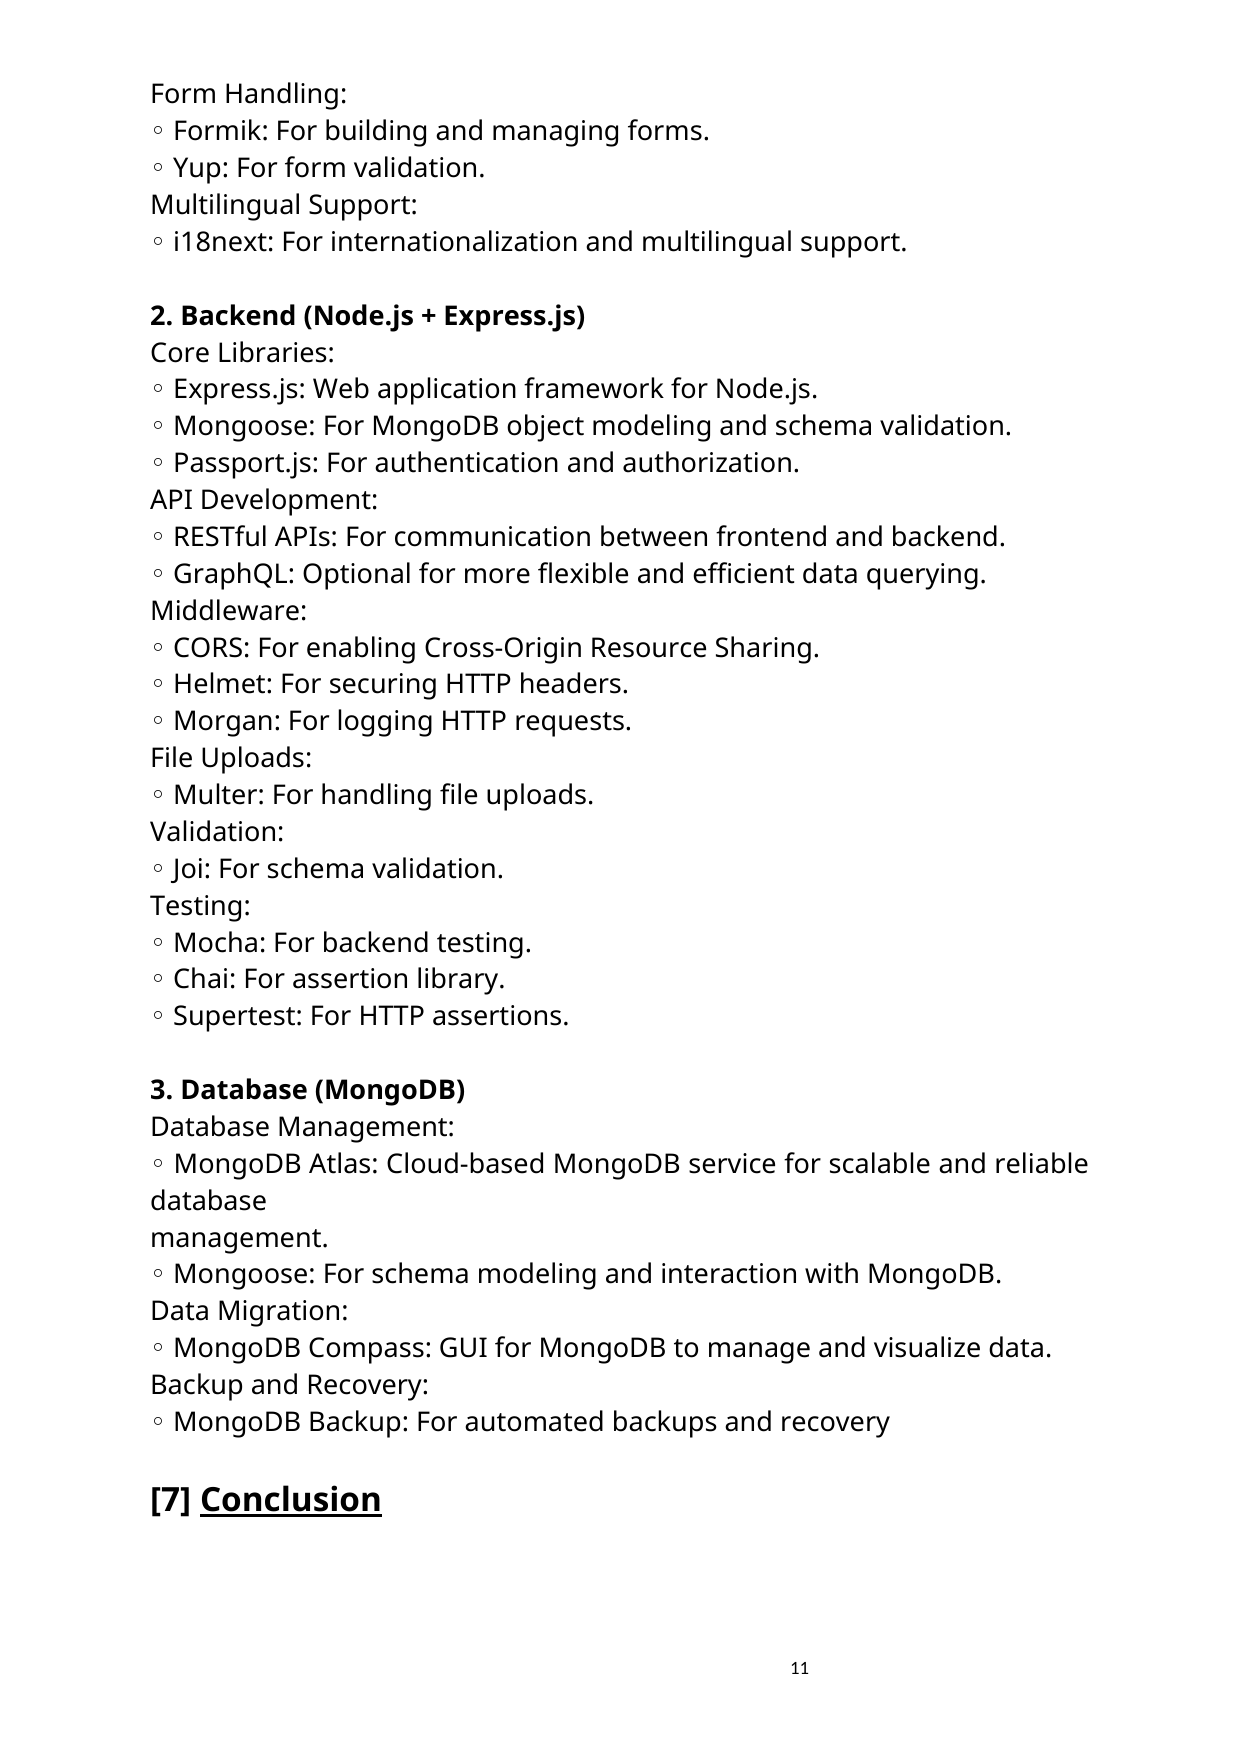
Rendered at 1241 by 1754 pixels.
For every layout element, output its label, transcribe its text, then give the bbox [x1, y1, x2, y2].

list Database Management: [150, 1107, 1090, 1144]
list ◦ Mocha: For backend testing. [150, 923, 1090, 960]
list ◦ RESTful APIs: For communication between frontend and backend. [150, 517, 1090, 554]
list ◦ Yup: For form validation. [150, 149, 1090, 186]
list ◦ Formik: For building and managing forms. [150, 112, 1090, 149]
list ◦ MongoDB Atlas: Cloud-based MongoDB service for scalable and reliable database [150, 1144, 1090, 1218]
list ◦ Chai: For assertion library. [150, 960, 1090, 997]
list File Uploads: [150, 739, 1090, 776]
list ◦ Helmet: For securing HTTP headers. [150, 665, 1090, 702]
list ◦ Mongoose: For schema modeling and interaction with MongoDB. [150, 1255, 1090, 1292]
list ◦ Mongoose: For MongoDB object modeling and schema validation. [150, 407, 1090, 444]
list ◦ CORS: For enabling Cross-Origin Resource Sharing. [150, 628, 1090, 665]
list API Development: [150, 481, 1090, 517]
list ◦ MongoDB Compass: GUI for MongoDB to manage and visualize data. [150, 1329, 1090, 1366]
list ◦ Multer: For handling file uploads. [150, 776, 1090, 812]
list ◦ Passport.js: For authentication and authorization. [150, 444, 1090, 481]
list Testing: [150, 886, 1090, 923]
list ◦ GraphQL: Optional for more flexible and efficient data querying. [150, 554, 1090, 591]
list [7] Conclusion [150, 1476, 1090, 1522]
list Core Libraries: [150, 333, 1090, 370]
list 2. Backend (Node.js + Express.js) [150, 296, 1090, 333]
list Backup and Recovery: [150, 1366, 1090, 1402]
list ◦ Joi: For schema validation. [150, 849, 1090, 886]
list Form Handling: [150, 75, 1090, 112]
list 3. Database (MongoDB) [150, 1071, 1090, 1107]
list management. [150, 1218, 1090, 1255]
list ◦ Morgan: For logging HTTP requests. [150, 702, 1090, 739]
list ◦ i18next: For internationalization and multilingual support. [150, 222, 1090, 259]
list ◦ Express.js: Web application framework for Node.js. [150, 370, 1090, 407]
list ◦ MongoDB Backup: For automated backups and recovery [150, 1402, 1090, 1439]
list Multilingual Support: [150, 186, 1090, 222]
list ◦ Supertest: For HTTP assertions. [150, 997, 1090, 1034]
list Middleware: [150, 591, 1090, 628]
list Data Migration: [150, 1292, 1090, 1329]
list Validation: [150, 812, 1090, 849]
